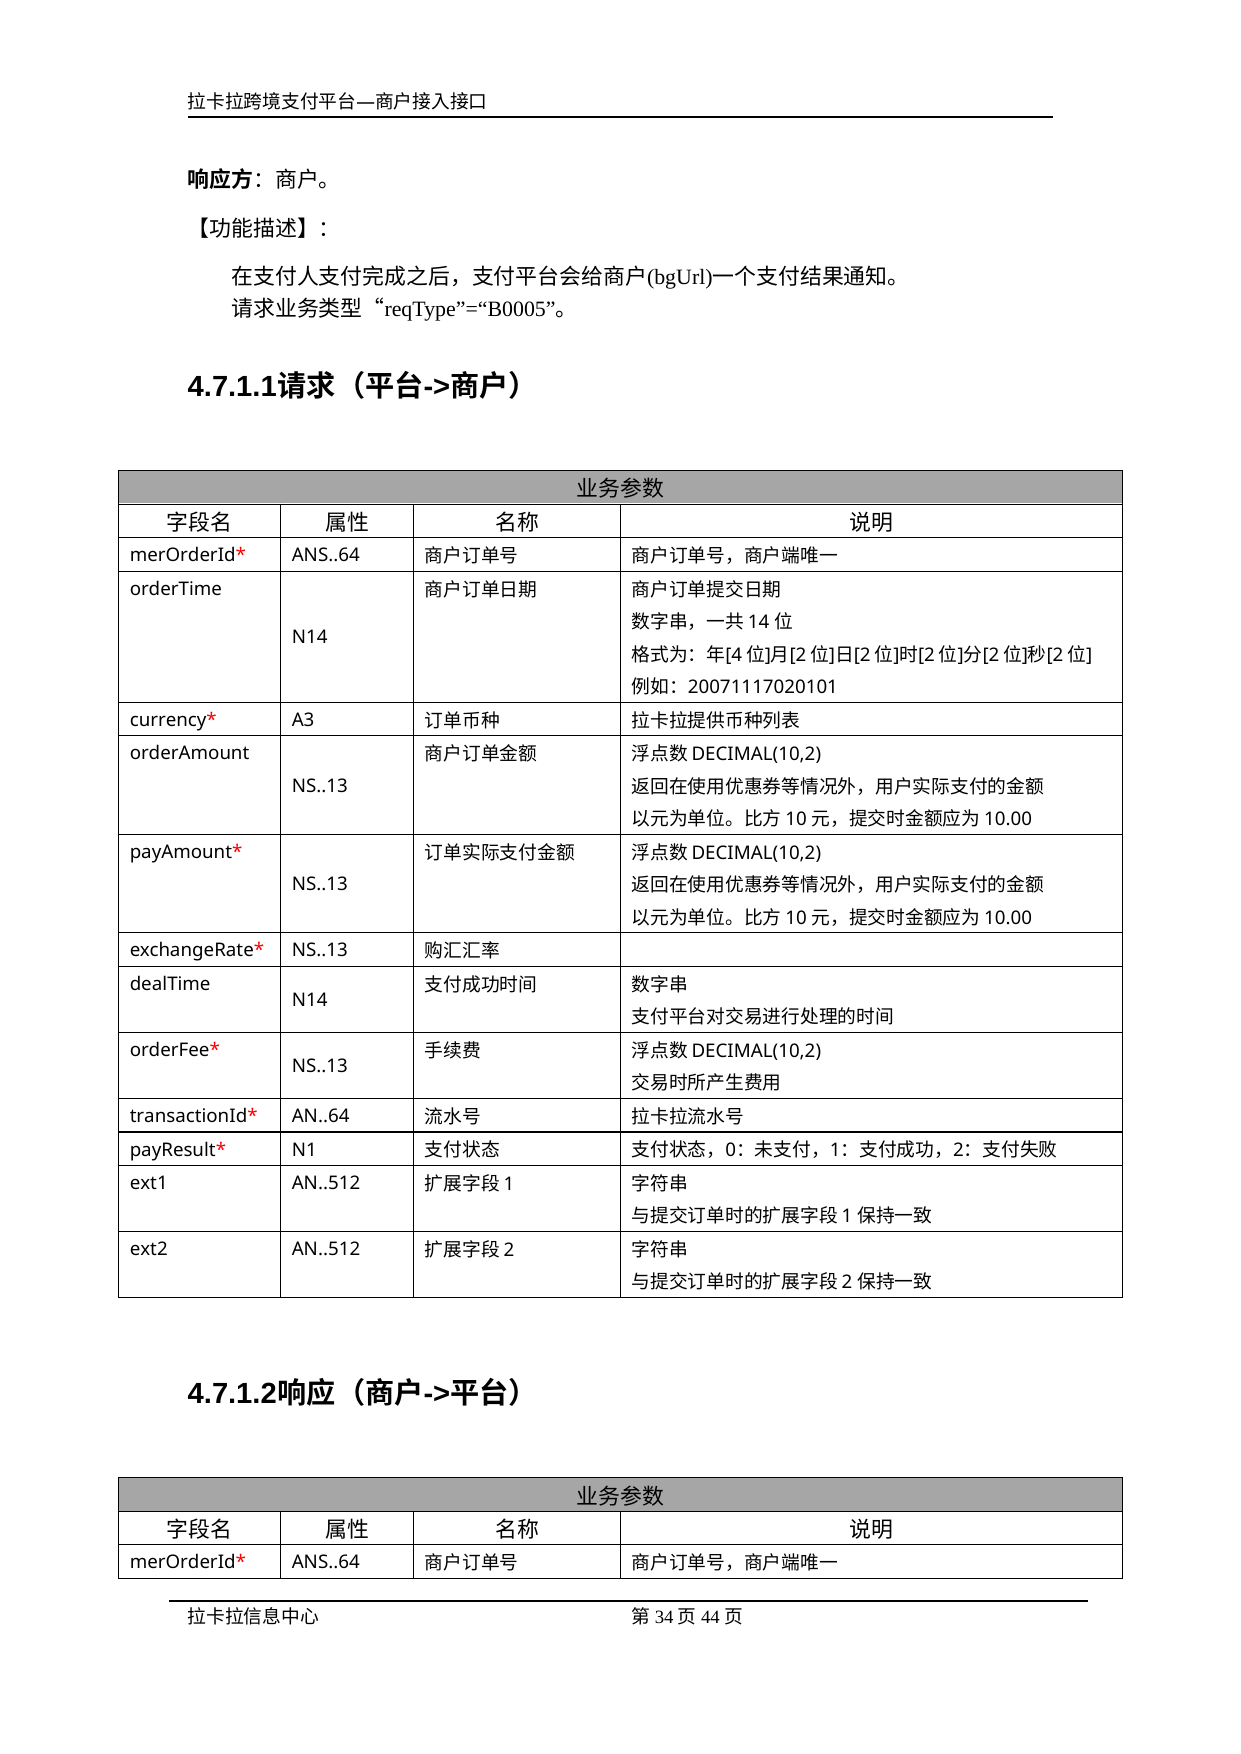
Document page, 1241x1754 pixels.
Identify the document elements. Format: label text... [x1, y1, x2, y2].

table_cell NS..13 [281, 835, 413, 932]
table_header 业务参数 [119, 1478, 1122, 1511]
subtitle 响应（商户->平台） [187, 1360, 1053, 1425]
table_cell 属性 [281, 1512, 413, 1544]
table_cell AN..64 [281, 1099, 413, 1131]
table_cell ANS..64 [281, 1545, 413, 1578]
table_cell 扩展字段1 [414, 1166, 620, 1231]
table_cell 浮点数DECIMAL(10,2) 交易时所产生费用 [621, 1033, 1122, 1098]
table_cell 字符串 与提交订单时的扩展字段1 保持一致 [621, 1166, 1122, 1231]
table_cell 说明 [621, 1512, 1122, 1544]
table_cell AN..512 [281, 1166, 413, 1231]
table_cell payAmount* [119, 835, 280, 932]
table_cell exchangeRate* [119, 933, 280, 966]
text 请求业务类型“reqType”=“B0005”。 [187, 291, 1053, 323]
table_cell payResult* [119, 1133, 280, 1165]
table_cell 支付状态，0：未支付，1：支付成功，2：支付失败 [621, 1133, 1122, 1165]
table_cell 支付状态 [414, 1133, 620, 1165]
subtitle 请求（平台->商户） [187, 353, 1053, 418]
table_header 业务参数 [119, 471, 1122, 503]
table_cell 名称 [414, 505, 620, 537]
table_cell 商户订单金额 [414, 736, 620, 834]
table_cell 支付成功时间 [414, 967, 620, 1032]
table_cell 字段名 [119, 505, 280, 537]
table_cell 数字串 支付平台对交易进行处理的时间 [621, 967, 1122, 1032]
table_cell 属性 [281, 505, 413, 537]
table_cell N1 [281, 1133, 413, 1165]
table_cell [621, 933, 1122, 966]
text 响应方：商户。 [187, 162, 1053, 194]
table_cell merOrderId* [119, 1545, 280, 1578]
table_cell 名称 [414, 1512, 620, 1544]
table_cell 扩展字段2 [414, 1232, 620, 1297]
table_cell N14 [281, 967, 413, 1032]
table_cell N14 [281, 572, 413, 702]
table_cell ANS..64 [281, 538, 413, 571]
table_cell 商户订单号，商户端唯一 [621, 538, 1122, 571]
table_cell 拉卡拉提供币种列表 [621, 703, 1122, 735]
table_cell orderFee* [119, 1033, 280, 1098]
table_cell ext1 [119, 1166, 280, 1231]
table_cell 字段名 [119, 1512, 280, 1544]
table_cell A3 [281, 703, 413, 735]
table_cell dealTime [119, 967, 280, 1032]
table_cell ext2 [119, 1232, 280, 1297]
table_cell 浮点数DECIMAL(10,2) 返回在使用优惠券等情况外，用户实际支付的金额 以元为单位。比方10 元，提交时金额应为10.00 [621, 835, 1122, 932]
table_cell 订单实际支付金额 [414, 835, 620, 932]
table_cell AN..512 [281, 1232, 413, 1297]
table_cell NS..13 [281, 933, 413, 966]
table_cell 订单币种 [414, 703, 620, 735]
table_cell 商户订单日期 [414, 572, 620, 702]
text 在支付人支付完成之后，支付平台会给商户(bgUrl)一个支付结果通知。 [187, 258, 1053, 291]
table_cell orderAmount [119, 736, 280, 834]
table_cell 商户订单号 [414, 1545, 620, 1578]
text 【功能描述】： [187, 210, 1053, 243]
table_cell 浮点数DECIMAL(10,2) 返回在使用优惠券等情况外，用户实际支付的金额 以元为单位。比方10 元，提交时金额应为10.00 [621, 736, 1122, 834]
table_cell transactionId* [119, 1099, 280, 1131]
table_cell NS..13 [281, 1033, 413, 1098]
table_cell 流水号 [414, 1099, 620, 1131]
table_cell currency* [119, 703, 280, 735]
table_cell 商户订单提交日期 数字串，一共14 位 格式为：年[4位]月[2位]日[2位]时[2位]分[2位]秒[2位] 例如：20071117020101 [621, 572, 1122, 702]
table_cell 拉卡拉流水号 [621, 1099, 1122, 1131]
table_cell 商户订单号，商户端唯一 [621, 1545, 1122, 1578]
table_cell orderTime [119, 572, 280, 702]
table_cell NS..13 [281, 736, 413, 834]
table_cell 购汇汇率 [414, 933, 620, 966]
table_cell 说明 [621, 505, 1122, 537]
table_cell 商户订单号 [414, 538, 620, 571]
table_cell 手续费 [414, 1033, 620, 1098]
table_cell merOrderId* [119, 538, 280, 571]
table_cell 字符串 与提交订单时的扩展字段2 保持一致 [621, 1232, 1122, 1297]
